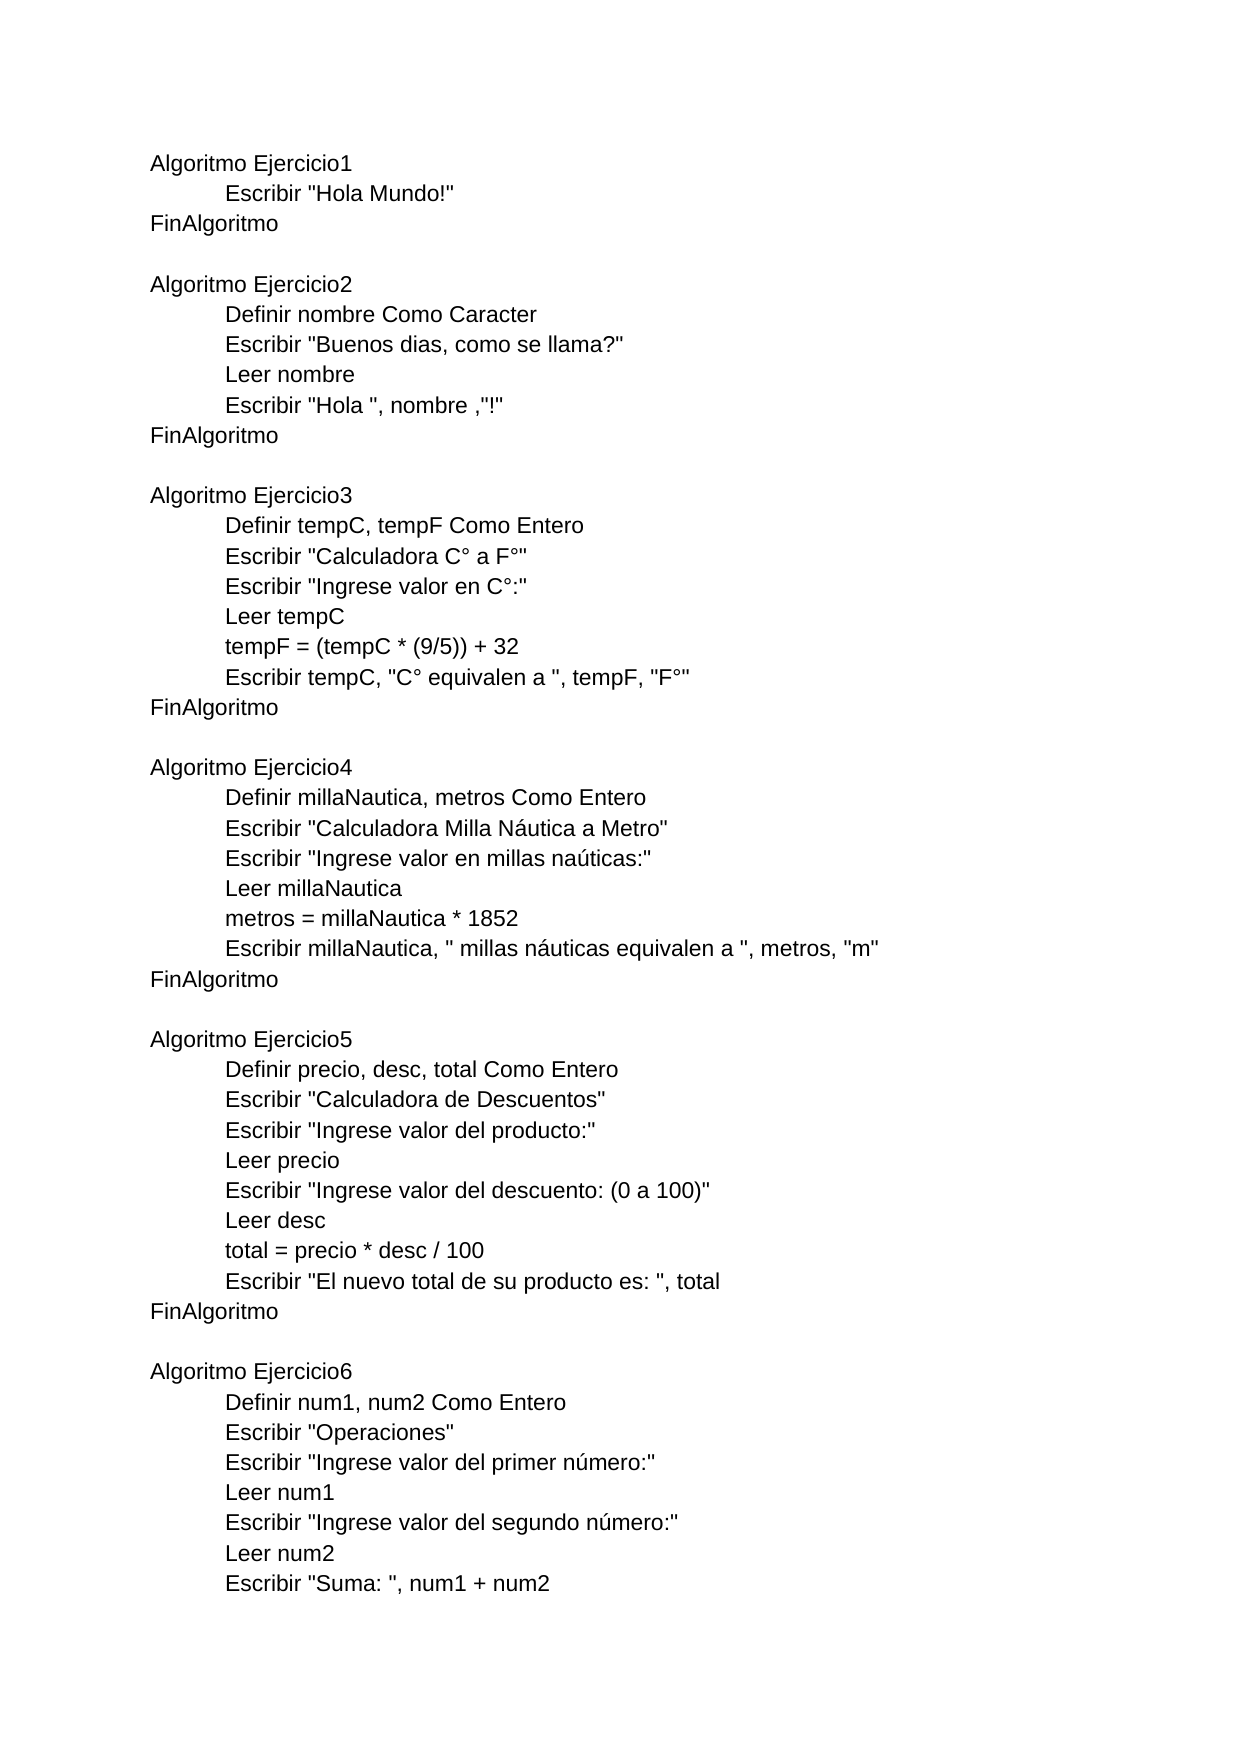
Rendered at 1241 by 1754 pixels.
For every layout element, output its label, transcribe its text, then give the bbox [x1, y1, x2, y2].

text FinAlgoritmo [150, 966, 1090, 992]
text Leer num1 [150, 1479, 1090, 1506]
text Escribir "El nuevo total de su producto es: ", total [150, 1268, 1090, 1294]
text Escribir "Ingrese valor del segundo número:" [150, 1509, 1090, 1536]
text Leer nombre [150, 361, 1090, 388]
text Escribir "Ingrese valor en millas naúticas:" [150, 845, 1090, 871]
text Escribir "Ingrese valor del primer número:" [150, 1449, 1090, 1475]
text Algoritmo Ejercicio6 [150, 1358, 1090, 1385]
text Escribir "Calculadora C° a F°" [150, 543, 1090, 569]
text Leer millaNautica [150, 875, 1090, 901]
text Algoritmo Ejercicio1 [150, 150, 1090, 176]
text Algoritmo Ejercicio5 [150, 1026, 1090, 1052]
text Escribir "Hola ", nombre ,"!" [150, 392, 1090, 418]
text Escribir "Ingrese valor en C°:" [150, 573, 1090, 599]
text Leer desc [150, 1207, 1090, 1234]
text Definir num1, num2 Como Entero [150, 1388, 1090, 1415]
text Leer num2 [150, 1539, 1090, 1566]
text Algoritmo Ejercicio4 Definir millaNautica, metros Como Entero [150, 754, 1090, 811]
text tempF = (tempC * (9/5)) + 32 [150, 633, 1090, 660]
text Definir nombre Como Caracter [150, 301, 1090, 327]
text total = precio * desc / 100 [150, 1237, 1090, 1264]
text Escribir "Suma: ", num1 + num2 [150, 1570, 1090, 1596]
text Escribir "Ingrese valor del producto:" [150, 1117, 1090, 1143]
text Escribir "Calculadora de Descuentos" [150, 1086, 1090, 1113]
text Escribir "Calculadora Milla Náutica a Metro" [150, 814, 1090, 841]
text Algoritmo Ejercicio3 [150, 452, 1090, 509]
text metros = millaNautica * 1852 [150, 905, 1090, 932]
text Escribir "Hola Mundo!" [150, 180, 1090, 207]
text Escribir "Ingrese valor del descuento: (0 a 100)" [150, 1177, 1090, 1203]
text Escribir millaNautica, " millas náuticas equivalen a ", metros, "m" [150, 935, 1090, 962]
text FinAlgoritmo [150, 422, 1090, 448]
text Escribir "Operaciones" [150, 1419, 1090, 1445]
text Leer precio [150, 1147, 1090, 1173]
text Definir precio, desc, total Como Entero [150, 1056, 1090, 1083]
text FinAlgoritmo [150, 694, 1090, 720]
text Leer tempC [150, 603, 1090, 629]
text Definir tempC, tempF Como Entero [150, 512, 1090, 539]
text Algoritmo Ejercicio2 [150, 271, 1090, 297]
text FinAlgoritmo [150, 210, 1090, 237]
text FinAlgoritmo [150, 1298, 1090, 1324]
text Escribir tempC, "C° equivalen a ", tempF, "F°" [150, 663, 1090, 690]
text Escribir "Buenos dias, como se llama?" [150, 331, 1090, 358]
